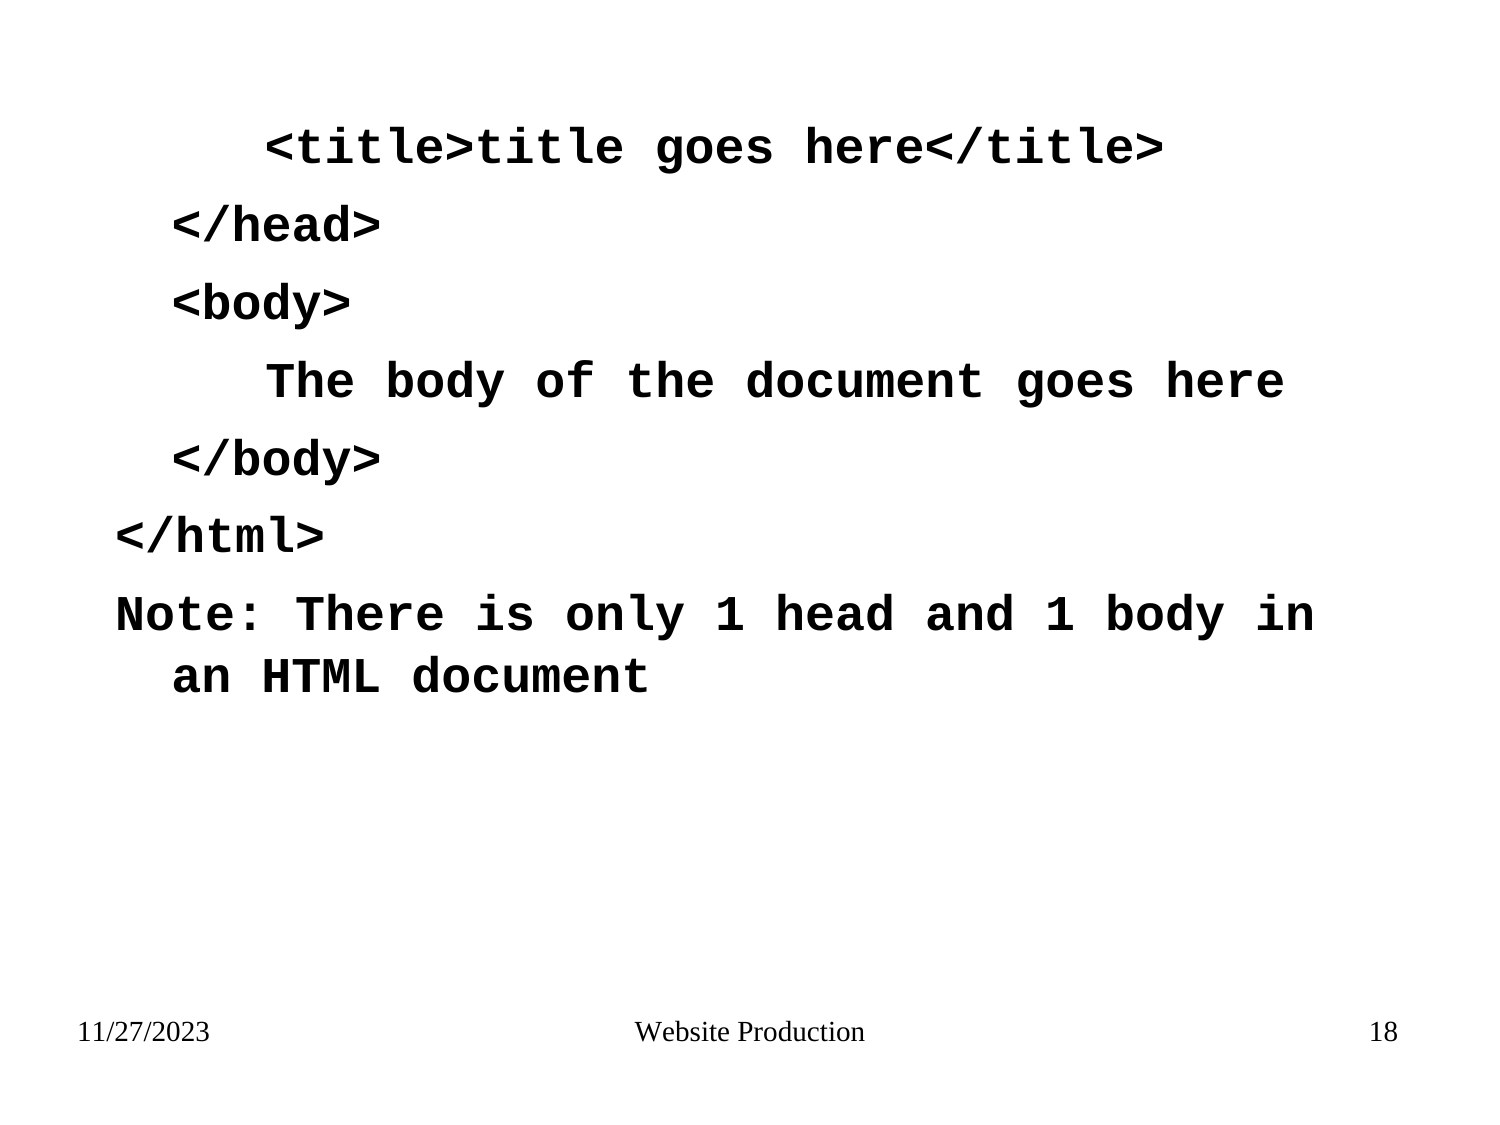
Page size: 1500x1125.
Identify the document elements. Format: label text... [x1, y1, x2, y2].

text Note: There is only 1 head and 1 body in an HTML document [115, 589, 1398, 707]
text <body> [171, 277, 1398, 334]
text </html> [115, 511, 1398, 568]
text The body of the document goes here [265, 355, 1398, 412]
text </body> [171, 433, 1398, 490]
text </head> [171, 200, 1398, 256]
text <title>title goes here</title> [77, 122, 1352, 178]
